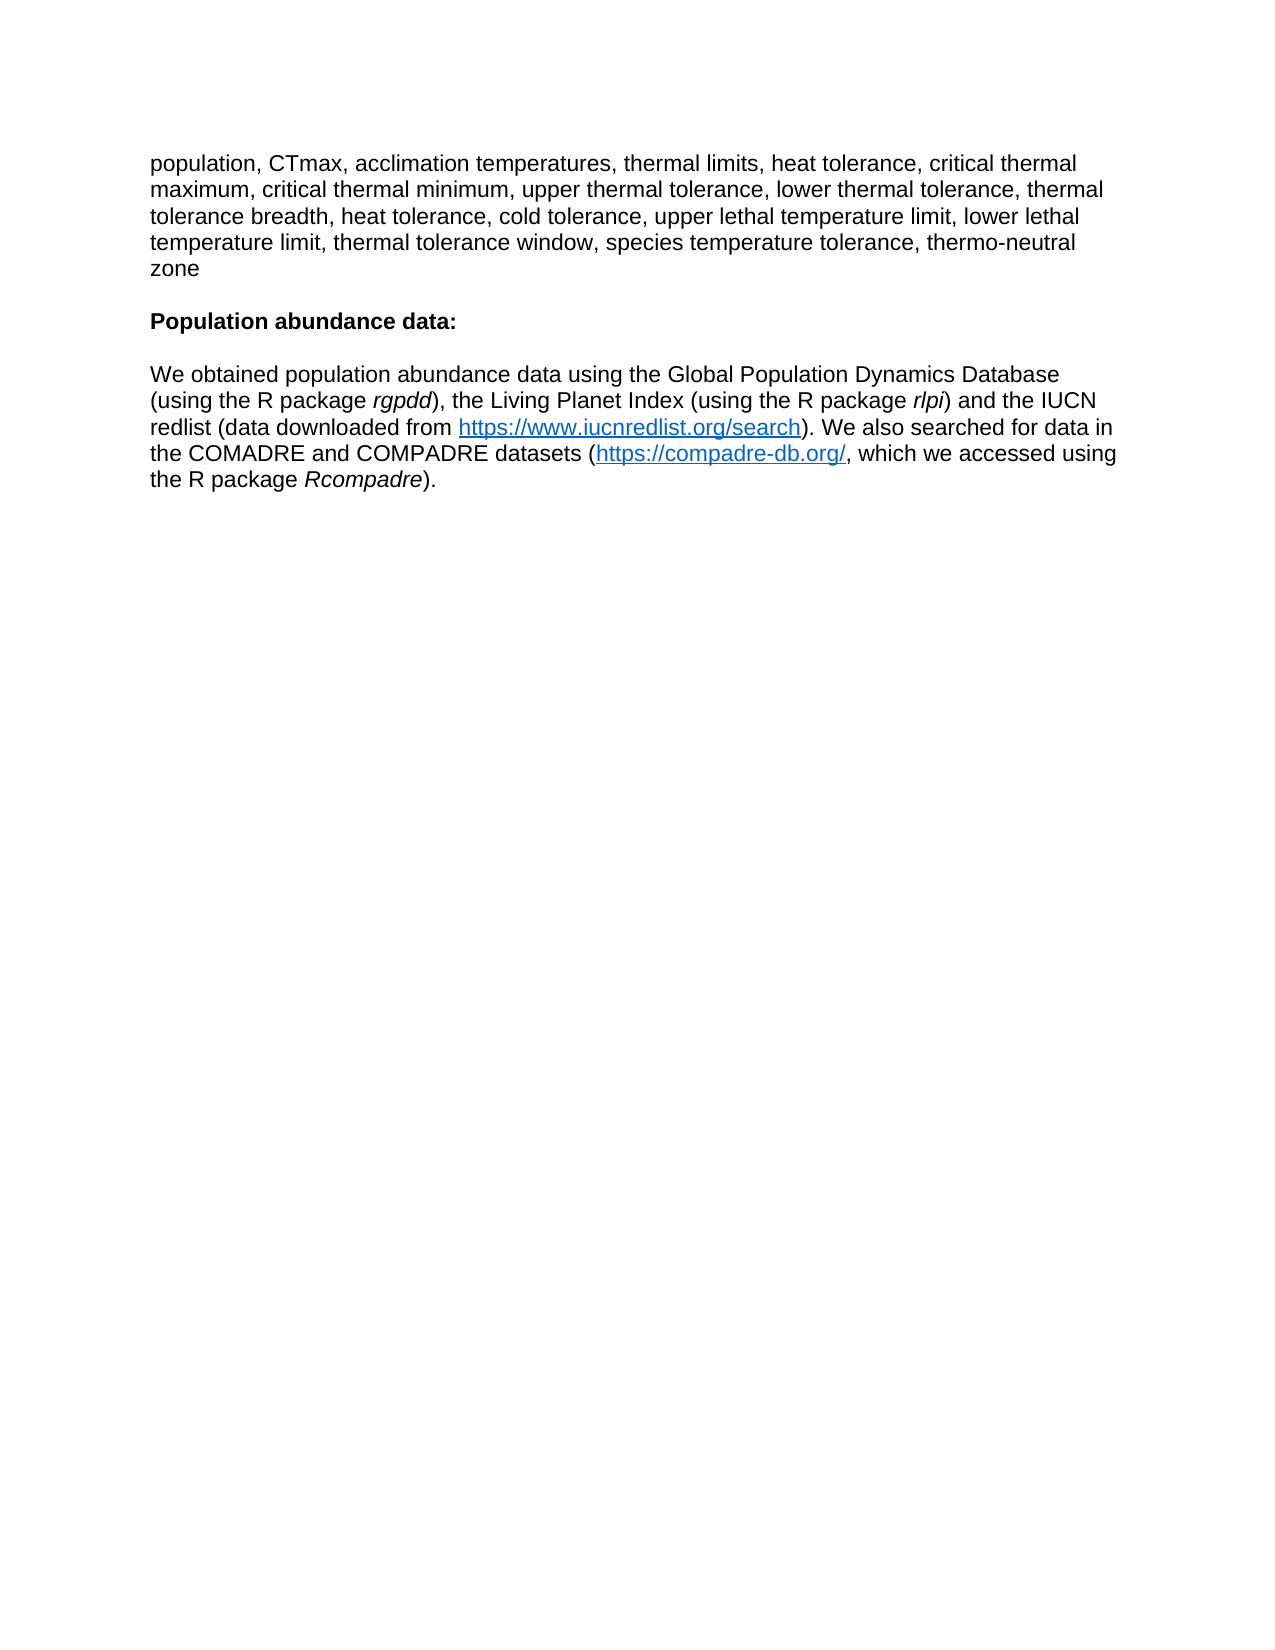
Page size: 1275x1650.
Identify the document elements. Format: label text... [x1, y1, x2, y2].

text Population abundance data: [150, 308, 1125, 334]
text population, CTmax, acclimation temperatures, thermal limits, heat tolerance, critical thermal maximum, critical thermal minimum, upper thermal tolerance, lower thermal tolerance, thermal tolerance breadth, heat tolerance, cold tolerance, upper lethal temperature limit, lower lethal temperature limit, thermal tolerance window, species temperature tolerance, thermo-neutral zone [150, 150, 1125, 282]
text We obtained population abundance data using the Global Population Dynamics Database (using the R package rgpdd), the Living Planet Index (using the R package rlpi) and the IUCN redlist (data downloaded from https://www.iucnredlist.org/search). We also searched for data in the COMADRE and COMPADRE datasets (https://compadre-db.org/, which we accessed using the R package Rcompadre). [150, 361, 1125, 493]
